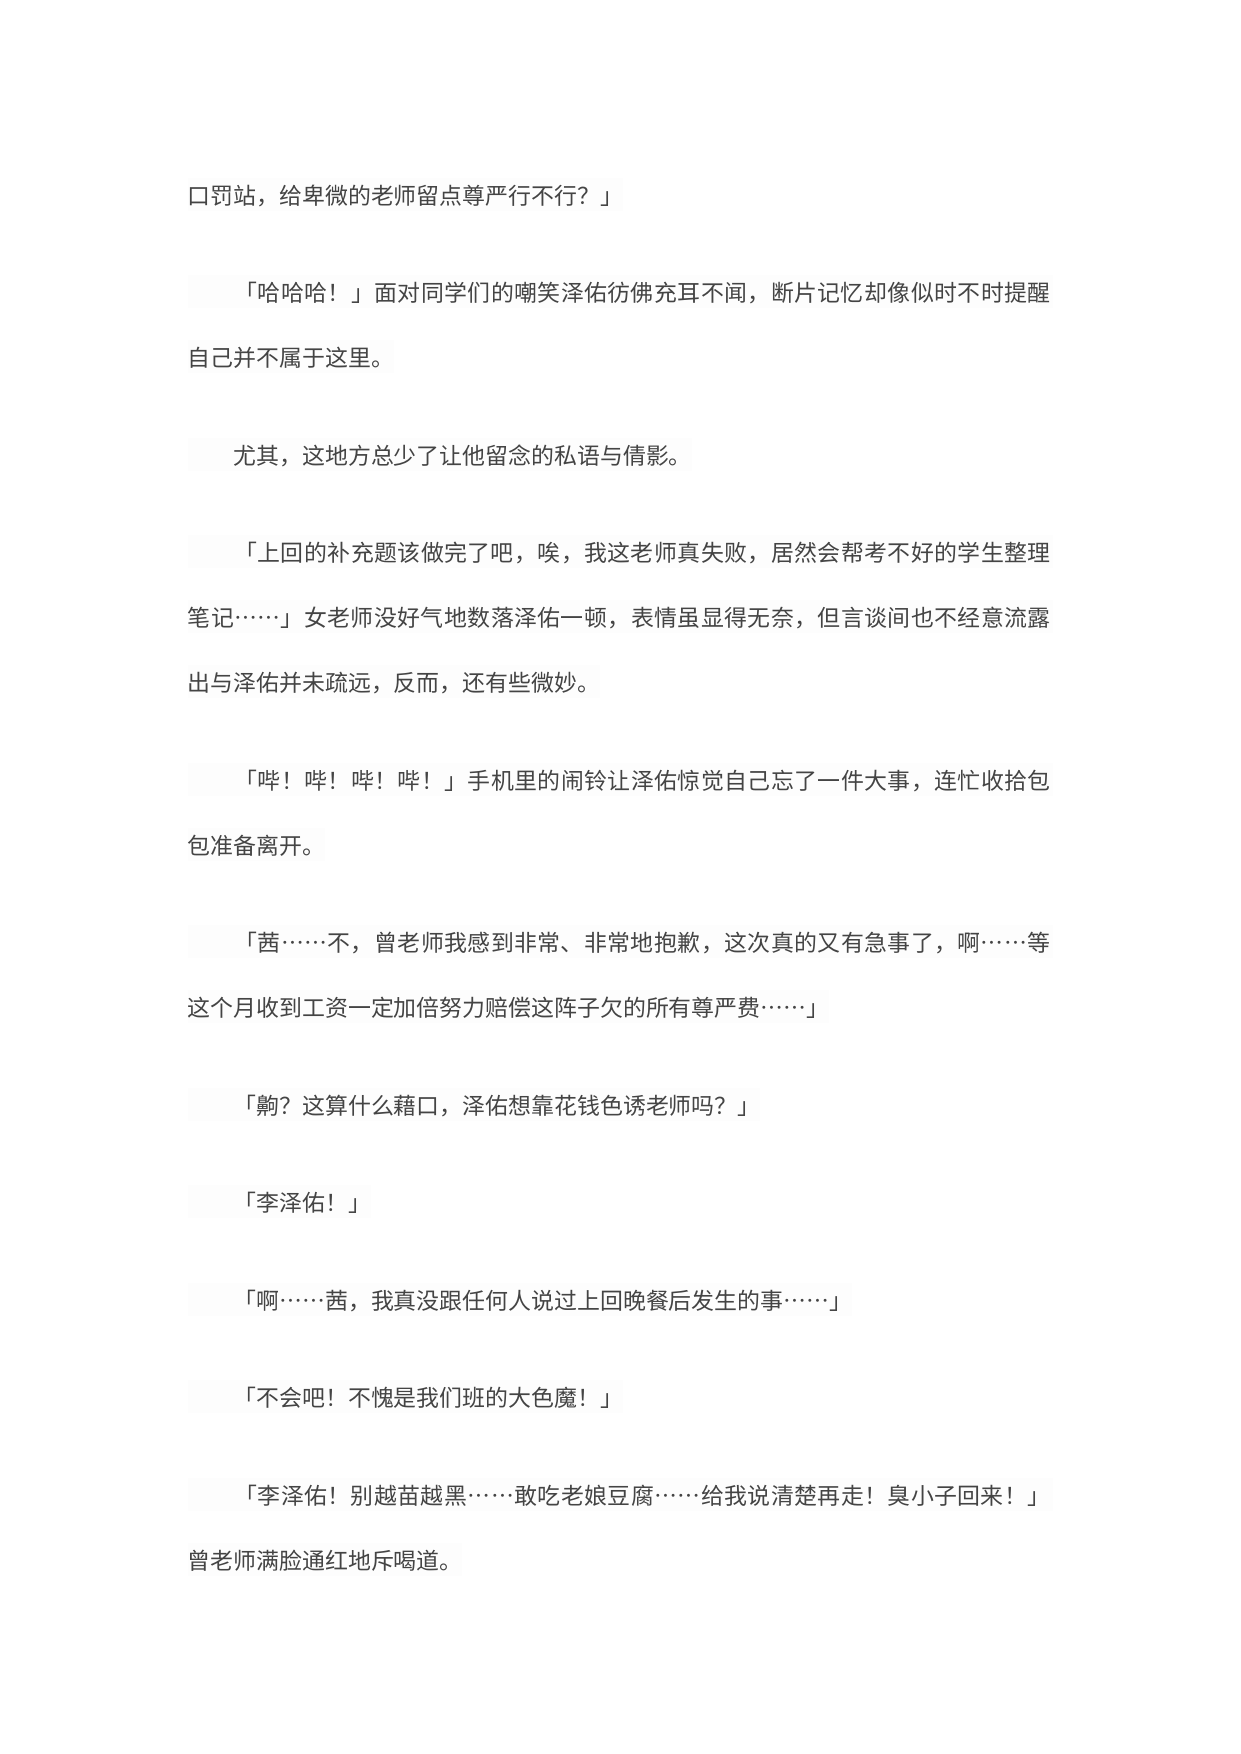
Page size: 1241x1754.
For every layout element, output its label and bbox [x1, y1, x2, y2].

text [187, 162, 1053, 1592]
